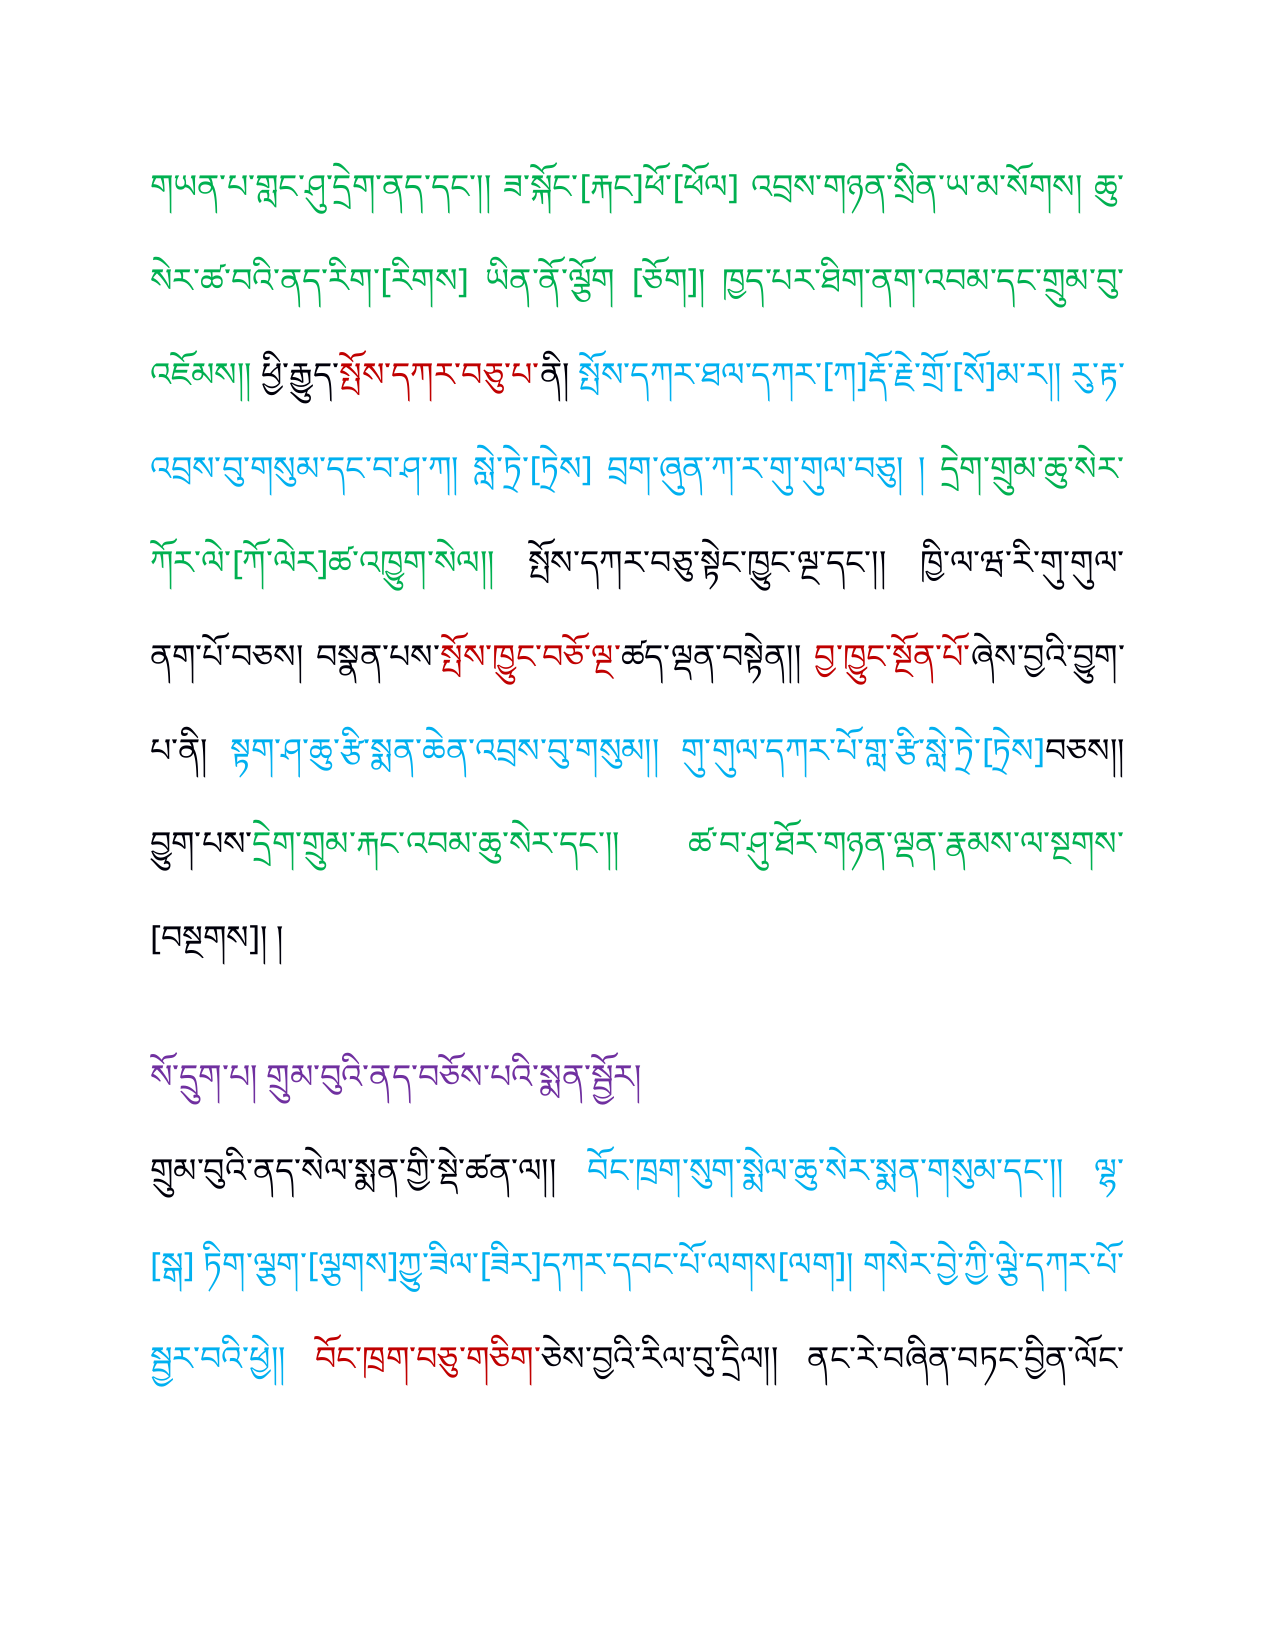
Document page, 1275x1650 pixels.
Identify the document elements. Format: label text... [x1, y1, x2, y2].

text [150, 150, 1125, 995]
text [150, 1134, 1125, 1416]
text སོ་དྲུག་པ། གྲུམ་བུའི་ནད་བཅོས་པའི་སྨན་སྦྱོར། [150, 1040, 1125, 1134]
